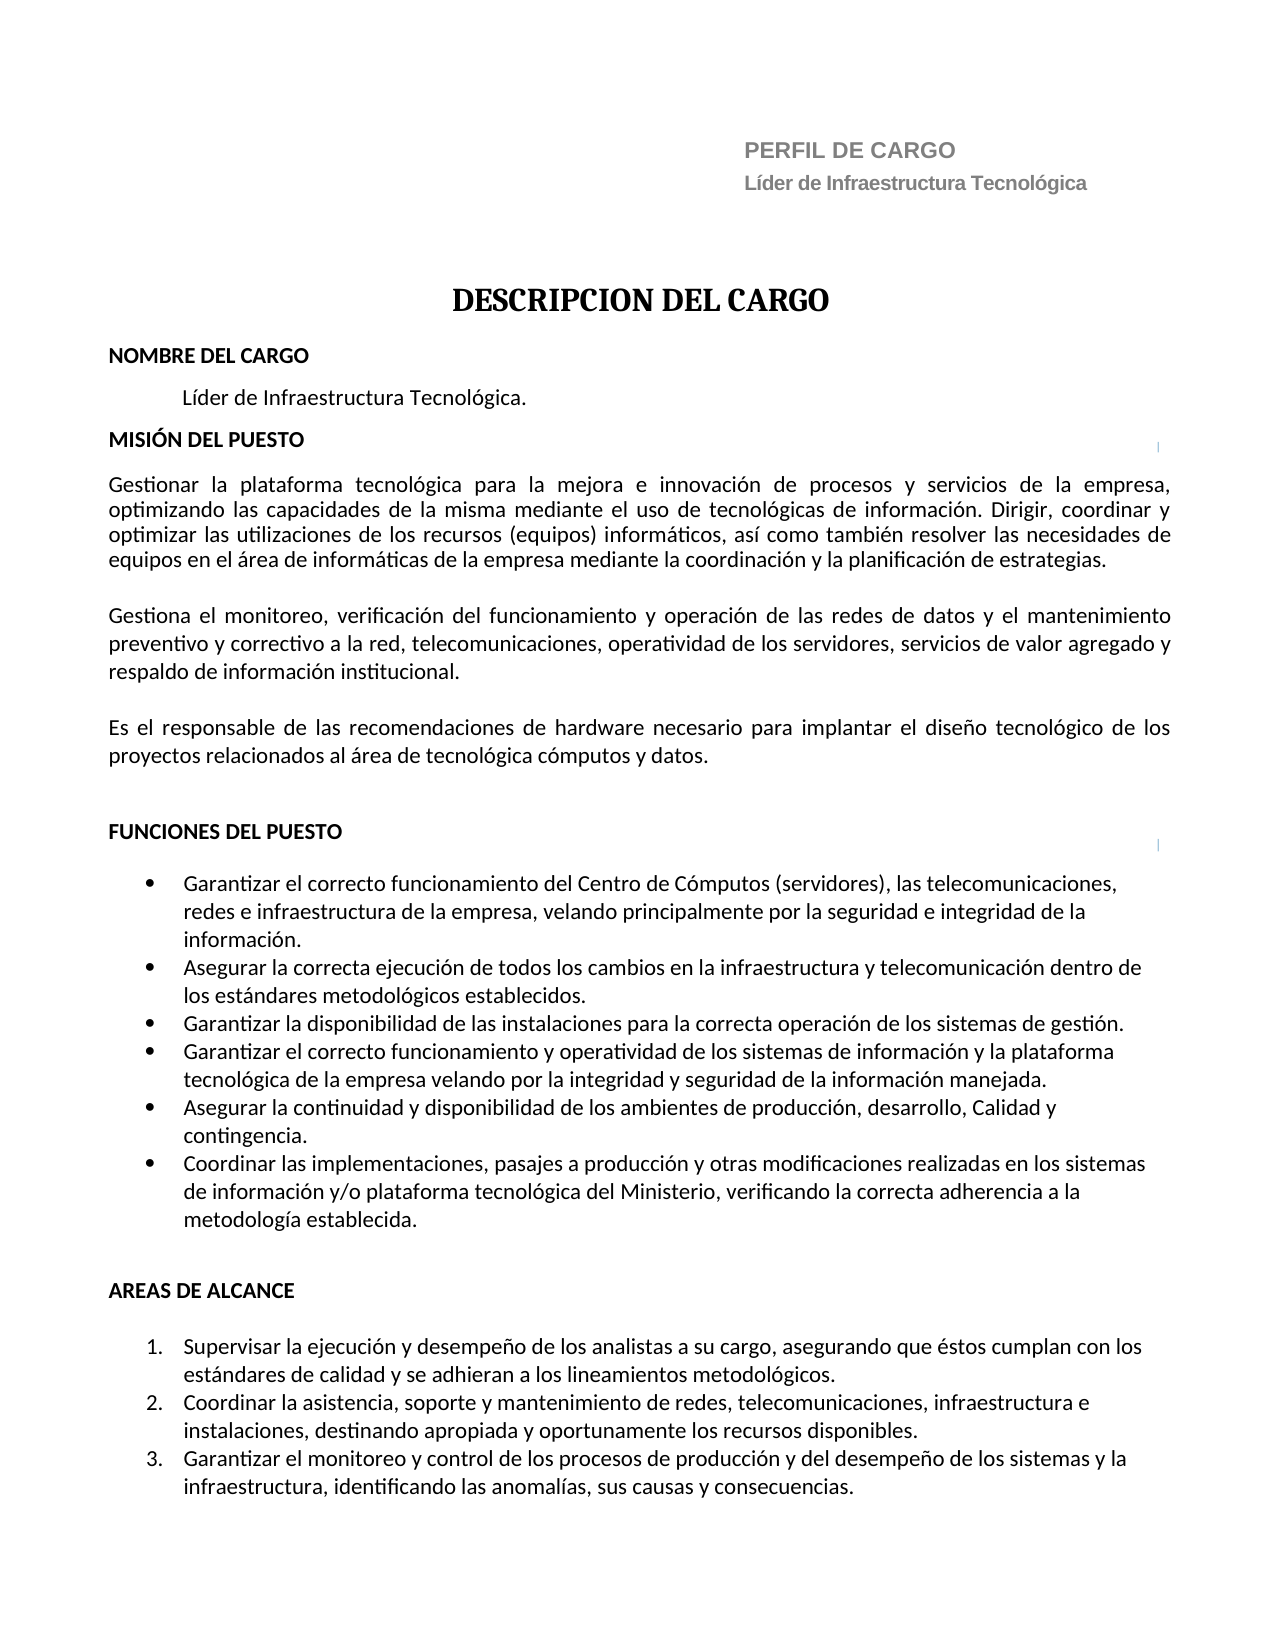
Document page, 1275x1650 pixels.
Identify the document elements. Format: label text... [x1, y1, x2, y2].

text Líder de Infraestructura Tecnológica. [108, 389, 1173, 409]
text NOMBRE DEL CARGO [108, 347, 1173, 368]
text FUNCIONES DEL PUESTO [108, 822, 1173, 843]
list Asegurar la continuidad y disponibilidad de los ambientes de producción, desarrollo, Calidad y contingencia. [146, 1093, 1173, 1149]
list Coordinar la asistencia, soporte y mantenimiento de redes, telecomunicaciones, infraestructura e instalaciones, destinando apropiada y oportunamente los recursos disponibles. [146, 1388, 1173, 1444]
list Supervisar la ejecución y desempeño de los analistas a su cargo, asegurando que éstos cumplan con los estándares de calidad y se adhieran a los lineamientos metodológicos. [146, 1332, 1173, 1388]
text Es el responsable de las recomendaciones de hardware necesario para implantar el diseño tecnológico de los proyectos relacionados al área de tecnológica cómputos y datos. [108, 713, 1173, 769]
list Coordinar las implementaciones, pasajes a producción y otras modificaciones realizadas en los sistemas de información y/o plataforma tecnológica del Ministerio, verificando la correcta adherencia a la metodología establecida. [146, 1149, 1173, 1233]
list Asegurar la correcta ejecución de todos los cambios en la infraestructura y telecomunicación dentro de los estándares metodológicos establecidos. [146, 953, 1173, 1009]
list Garantizar el monitoreo y control de los procesos de producción y del desempeño de los sistemas y la infraestructura, identificando las anomalías, sus causas y consecuencias. [146, 1444, 1173, 1501]
list Garantizar el correcto funcionamiento del Centro de Cómputos (servidores), las telecomunicaciones, redes e infraestructura de la empresa, velando principalmente por la seguridad e integridad de la información. [146, 869, 1173, 953]
subtitle DESCRIPCION DEL CARGO [108, 282, 1173, 320]
text MISIÓN DEL PUESTO [108, 430, 1173, 451]
text AREAS DE ALCANCE [108, 1276, 1173, 1304]
text Gestiona el monitoreo, verificación del funcionamiento y operación de las redes de datos y el mantenimiento preventivo y correctivo a la red, telecomunicaciones, operatividad de los servidores, servicios de valor agregado y respaldo de información institucional. [108, 573, 1173, 685]
list Garantizar el correcto funcionamiento y operatividad de los sistemas de información y la plataforma tecnológica de la empresa velando por la integridad y seguridad de la información manejada. [146, 1037, 1173, 1093]
list Garantizar la disponibilidad de las instalaciones para la correcta operación de los sistemas de gestión. [146, 1009, 1173, 1037]
text Gestionar la plataforma tecnológica para la mejora e innovación de procesos y servicios de la empresa, optimizando las capacidades de la misma mediante el uso de tecnológicas de información. Dirigir, coordinar y optimizar las utilizaciones de los recursos (equipos) informáticos, así como también resolver las necesidades de equipos en el área de informáticas de la empresa mediante la coordinación y la planificación de estrategias. [108, 473, 1173, 573]
